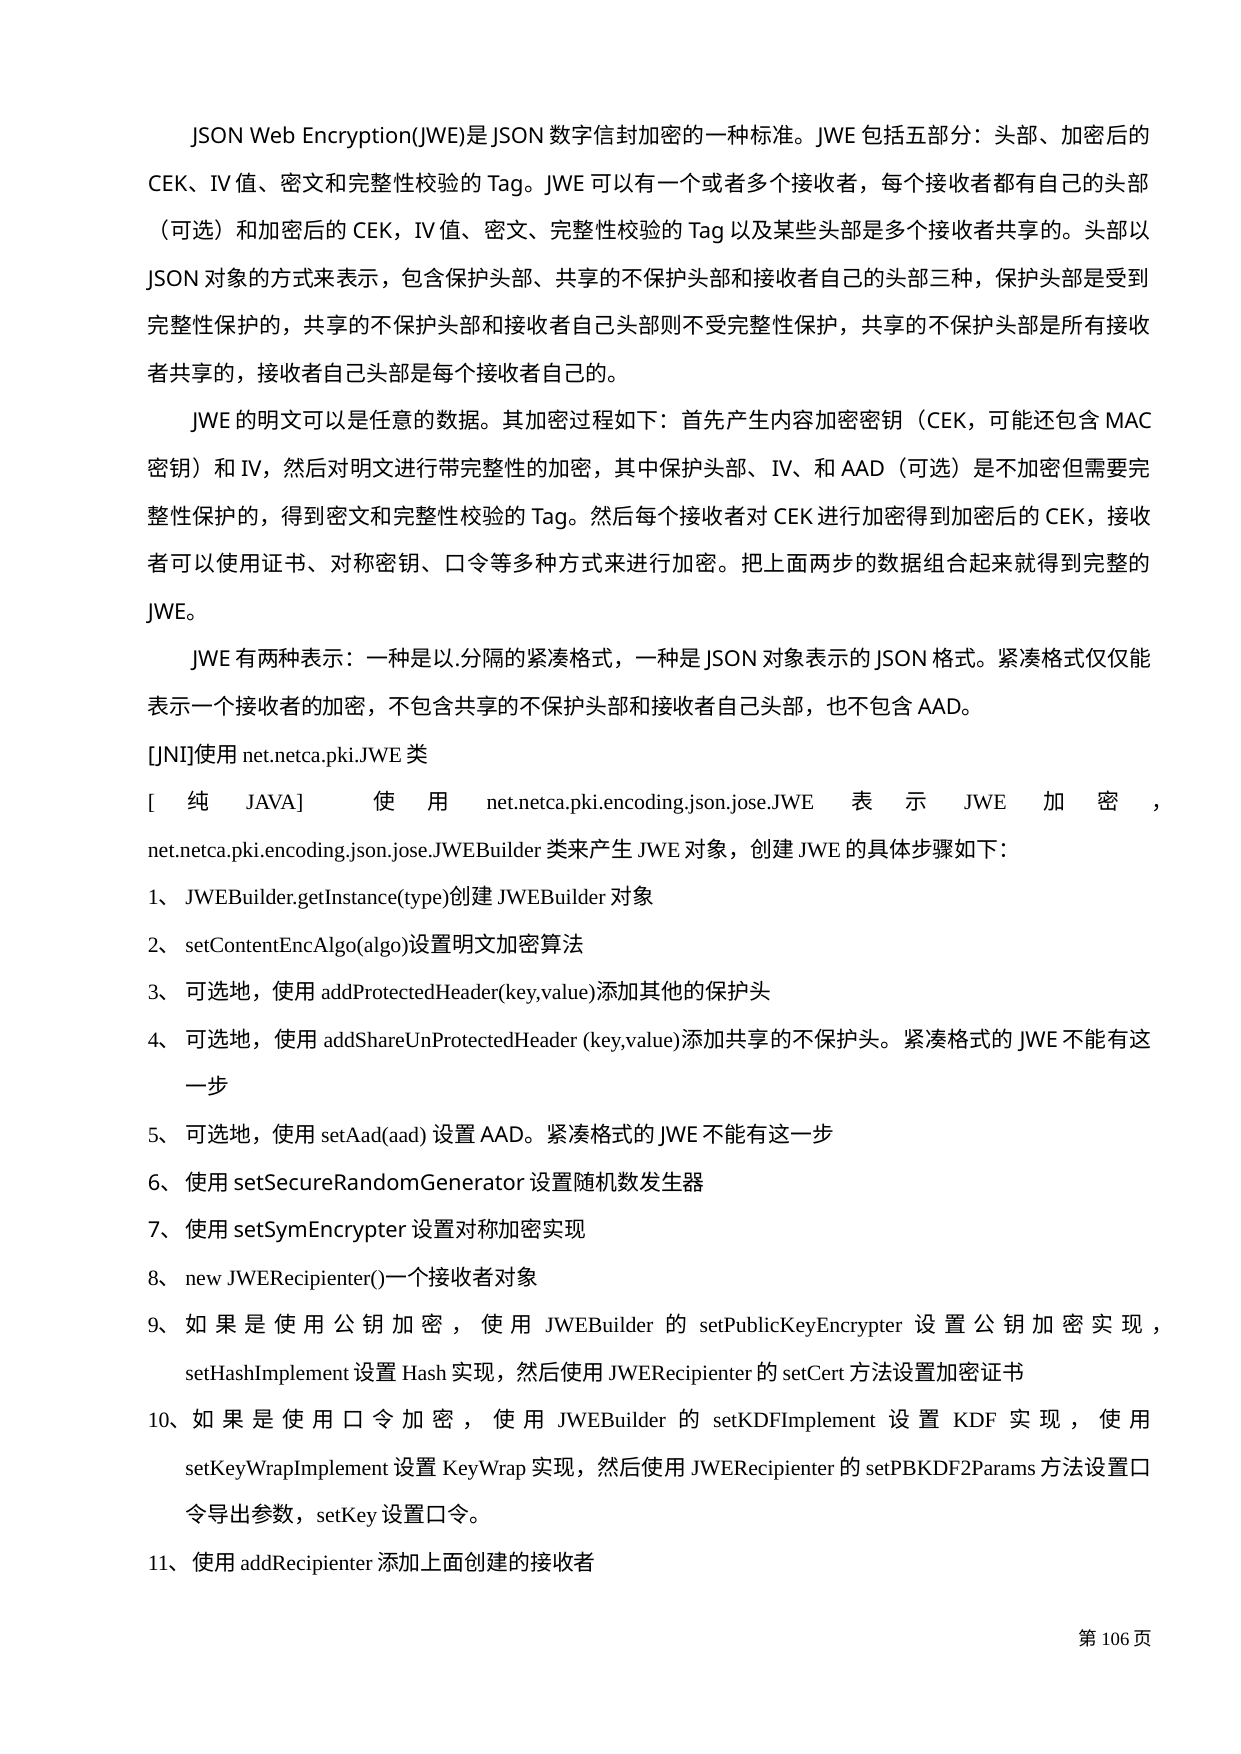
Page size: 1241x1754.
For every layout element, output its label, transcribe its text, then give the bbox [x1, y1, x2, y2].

list setContentEncAlgo(algo)设置明文加密算法 [148, 927, 1152, 958]
list new JWERecipienter()一个接收者对象 [148, 1260, 1152, 1291]
list 可选地，使用addProtectedHeader(key,value)添加其他的保护头 [148, 974, 1152, 1006]
text [纯JAVA] 使用net.netca.pki.encoding.json.jose.JWE表示JWE加密，net.netca.pki.encoding.json.jose.JWEBuilder类来产生JWE对象，创建JWE的具体步骤如下： [148, 784, 1152, 863]
list 如果是使用口令加密，使用JWEBuilder的setKDFImplement设置KDF实现，使用setKeyWrapImplement设置KeyWrap实现，然后使用JWERecipienter的setPBKDF2Params方法设置口令导出参数，setKey设置口令。 [148, 1402, 1152, 1529]
list 可选地，使用addShareUnProtectedHeader (key,value)添加共享的不保护头。紧凑格式的JWE不能有这一步 [148, 1022, 1152, 1101]
list JWEBuilder.getInstance(type)创建JWEBuilder对象 [148, 879, 1152, 911]
list 使用addRecipienter添加上面创建的接收者 [148, 1545, 1152, 1576]
text JWE有两种表示：一种是以.分隔的紧凑格式，一种是JSON对象表示的JSON格式。紧凑格式仅仅能表示一个接收者的加密，不包含共享的不保护头部和接收者自己头部，也不包含AAD。 [148, 641, 1152, 721]
list 使用setSymEncrypter设置对称加密实现 [148, 1212, 1152, 1244]
text JWE的明文可以是任意的数据。其加密过程如下：首先产生内容加密密钥（CEK，可能还包含MAC密钥）和IV，然后对明文进行带完整性的加密，其中保护头部、IV、和AAD（可选）是不加密但需要完整性保护的，得到密文和完整性校验的Tag。然后每个接收者对CEK进行加密得到加密后的CEK，接收者可以使用证书、对称密钥、口令等多种方式来进行加密。把上面两步的数据组合起来就得到完整的JWE。 [148, 403, 1152, 626]
list 如果是使用公钥加密，使用JWEBuilder的setPublicKeyEncrypter设置公钥加密实现，setHashImplement设置Hash实现，然后使用JWERecipienter的setCert方法设置加密证书 [148, 1307, 1152, 1386]
text JSON Web Encryption(JWE)是JSON数字信封加密的一种标准。JWE包括五部分：头部、加密后的CEK、IV值、密文和完整性校验的Tag。JWE可以有一个或者多个接收者，每个接收者都有自己的头部（可选）和加密后的CEK，IV值、密文、完整性校验的Tag以及某些头部是多个接收者共享的。头部以JSON对象的方式来表示，包含保护头部、共享的不保护头部和接收者自己的头部三种，保护头部是受到完整性保护的，共享的不保护头部和接收者自己头部则不受完整性保护，共享的不保护头部是所有接收者共享的，接收者自己头部是每个接收者自己的。 [148, 118, 1152, 388]
text [JNI]使用net.netca.pki.JWE类 [148, 737, 1152, 768]
list 可选地，使用setAad(aad) 设置AAD。紧凑格式的JWE不能有这一步 [148, 1117, 1152, 1149]
list 使用setSecureRandomGenerator设置随机数发生器 [148, 1164, 1152, 1196]
